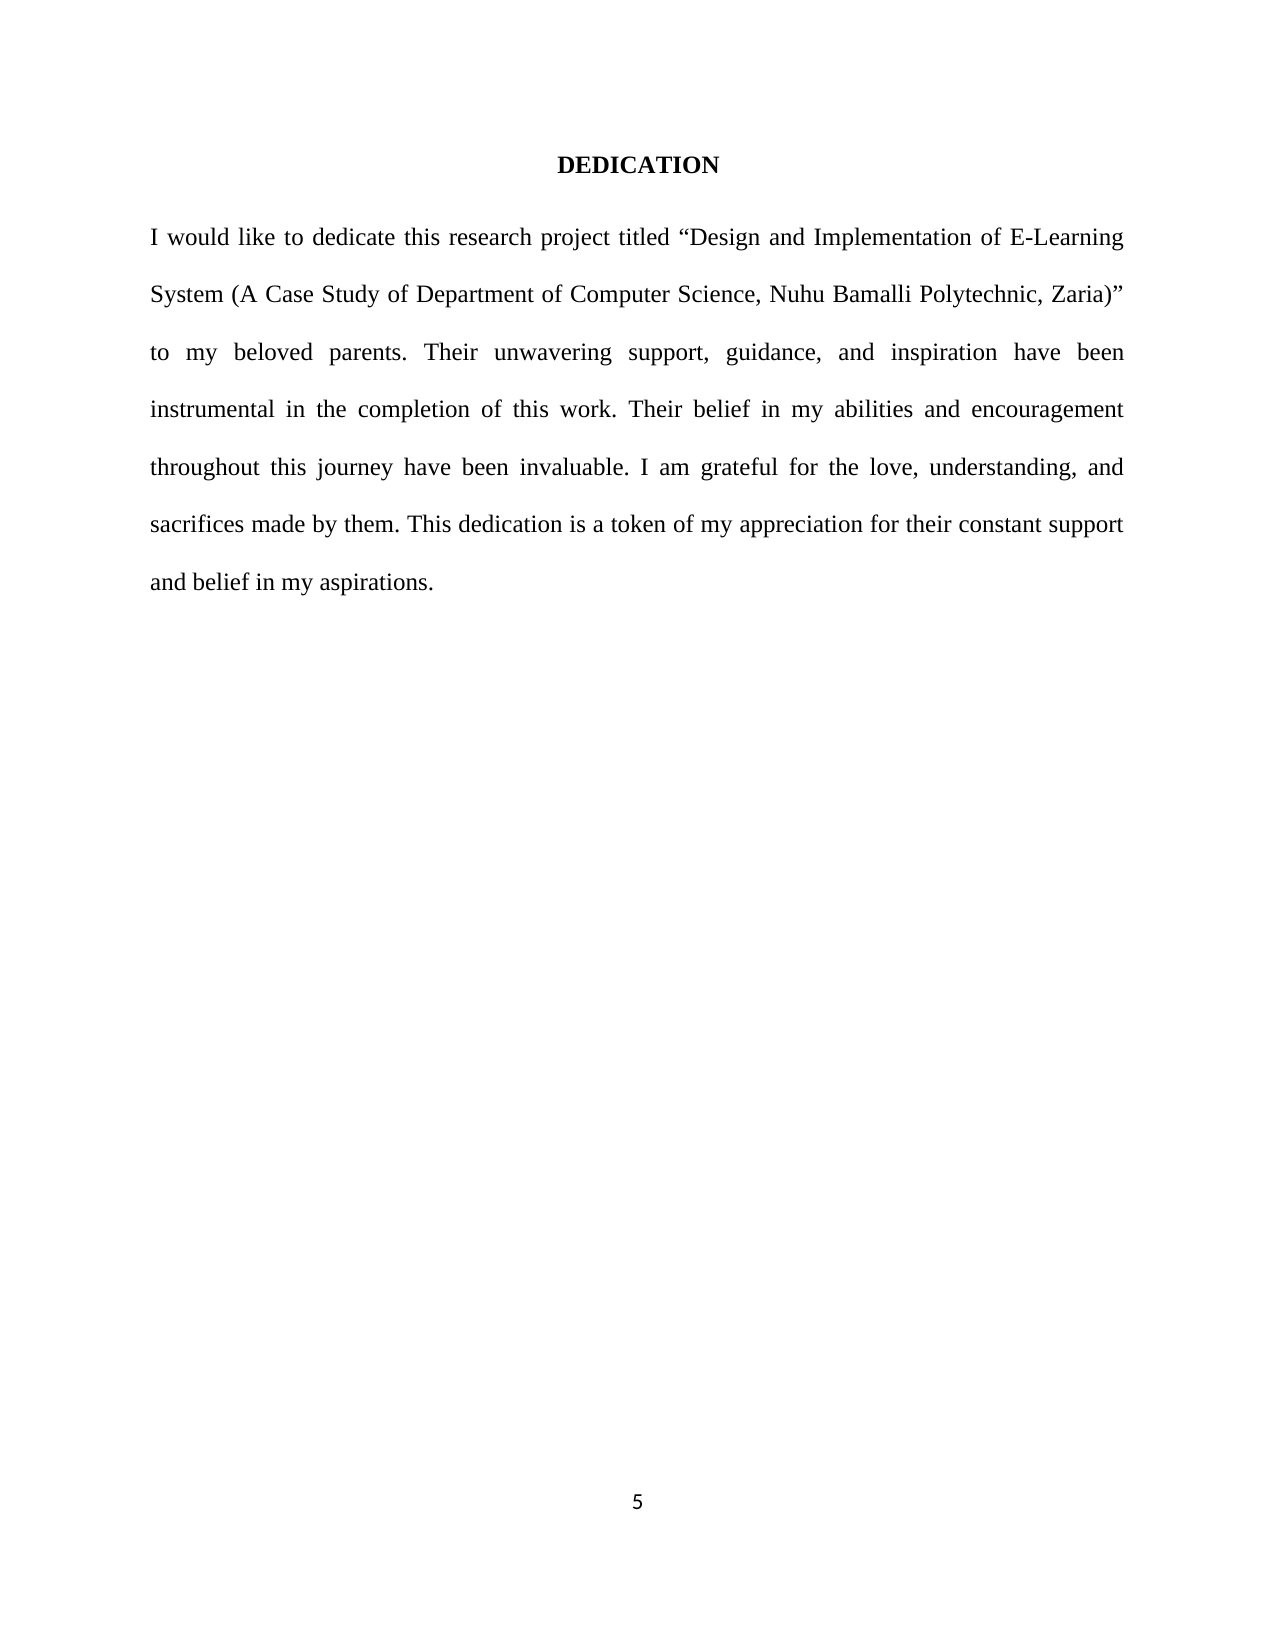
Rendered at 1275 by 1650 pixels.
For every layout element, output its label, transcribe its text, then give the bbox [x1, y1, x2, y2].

text I would like to dedicate this research project titled “Design and Implementation of E-Learning System (A Case Study of Department of Computer Science, Nuhu Bamalli Polytechnic, Zaria)” to my beloved parents. Their unwavering support, guidance, and inspiration have been instrumental in the completion of this work. Their belief in my abilities and encouragement throughout this journey have been invaluable. I am grateful for the love, understanding, and sacrifices made by them. This dedication is a token of my appreciation for their constant support and belief in my aspirations. [150, 222, 1125, 596]
subtitle DEDICATION [152, 150, 1125, 179]
